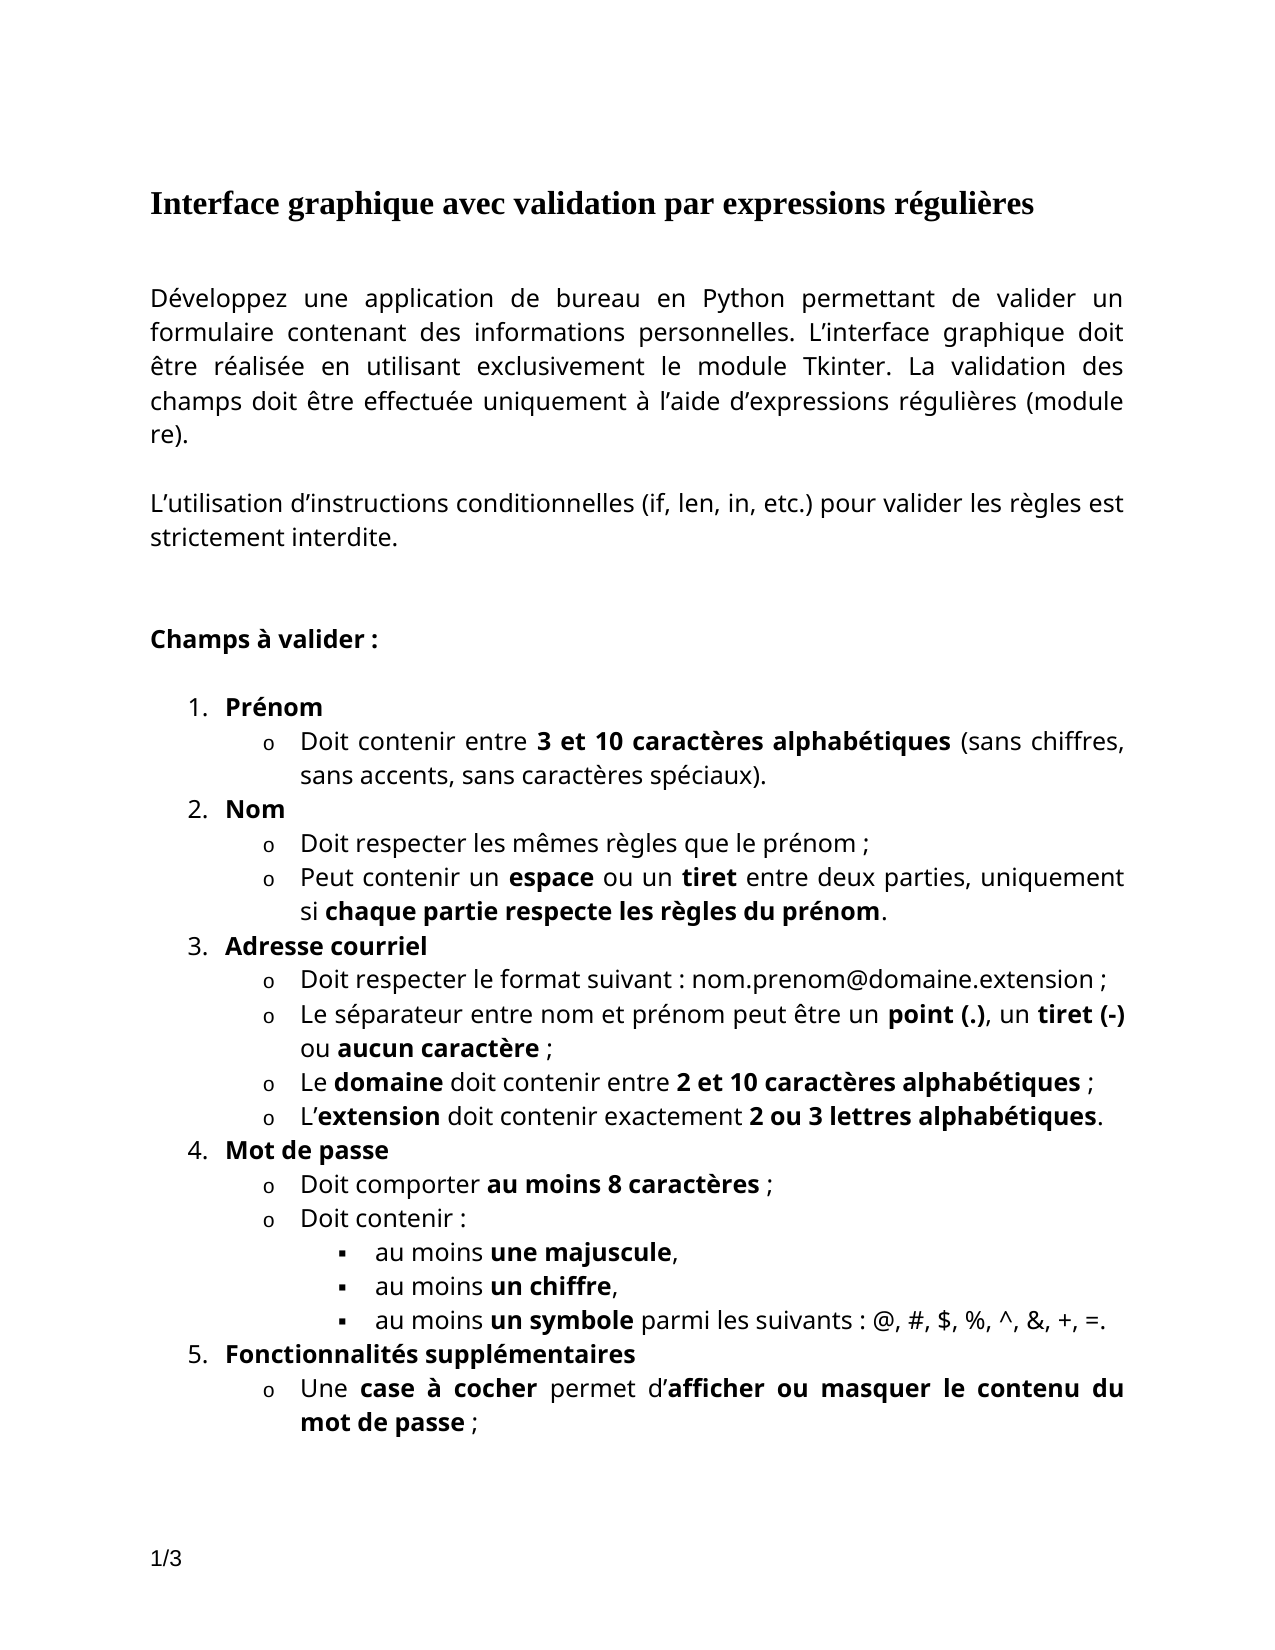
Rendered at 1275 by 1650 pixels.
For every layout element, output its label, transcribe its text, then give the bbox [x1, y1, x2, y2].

list L’extension doit contenir exactement 2 ou 3 lettres alphabétiques. [262, 1098, 1125, 1132]
list au moins un chiffre, [337, 1269, 1125, 1303]
list Doit contenir entre 3 et 10 caractères alphabétiques (sans chiffres, sans accents, sans caractères spéciaux). [262, 724, 1125, 792]
text L’utilisation d’instructions conditionnelles (if, len, in, etc.) pour valider les règles est strictement interdite. [150, 451, 1125, 553]
list Peut contenir un espace ou un tiret entre deux parties, uniquement si chaque partie respecte les règles du prénom. [262, 860, 1125, 928]
list au moins un symbole parmi les suivants : @, #, $, %, ^, &, +, =. [337, 1303, 1125, 1337]
list Mot de passe [187, 1132, 1125, 1167]
list Doit comporter au moins 8 caractères ; [262, 1167, 1125, 1201]
list au moins une majuscule, [337, 1235, 1125, 1269]
list Le séparateur entre nom et prénom peut être un point (.), un tiret (-) ou aucun caractère ; [262, 996, 1125, 1064]
list Le domaine doit contenir entre 2 et 10 caractères alphabétiques ; [262, 1064, 1125, 1098]
text Champs à valider : [150, 622, 1125, 656]
list Une case à cocher permet d’afficher ou masquer le contenu du mot de passe ; [262, 1371, 1125, 1439]
list Doit respecter les mêmes règles que le prénom ; [262, 826, 1125, 860]
list Adresse courriel [187, 928, 1125, 962]
text Développez une application de bureau en Python permettant de valider un formulaire contenant des informations personnelles. L’interface graphique doit être réalisée en utilisant exclusivement le module Tkinter. La validation des champs doit être effectuée uniquement à l’aide d’expressions régulières (module re). [150, 281, 1125, 451]
list Nom [187, 792, 1125, 826]
list Fonctionnalités supplémentaires [187, 1337, 1125, 1371]
list Doit contenir : [262, 1201, 1125, 1235]
list Prénom [187, 690, 1125, 724]
list Interface graphique avec validation par expressions régulières [150, 183, 1125, 221]
list Doit respecter le format suivant : nom.prenom@domaine.extension ; [262, 962, 1125, 996]
